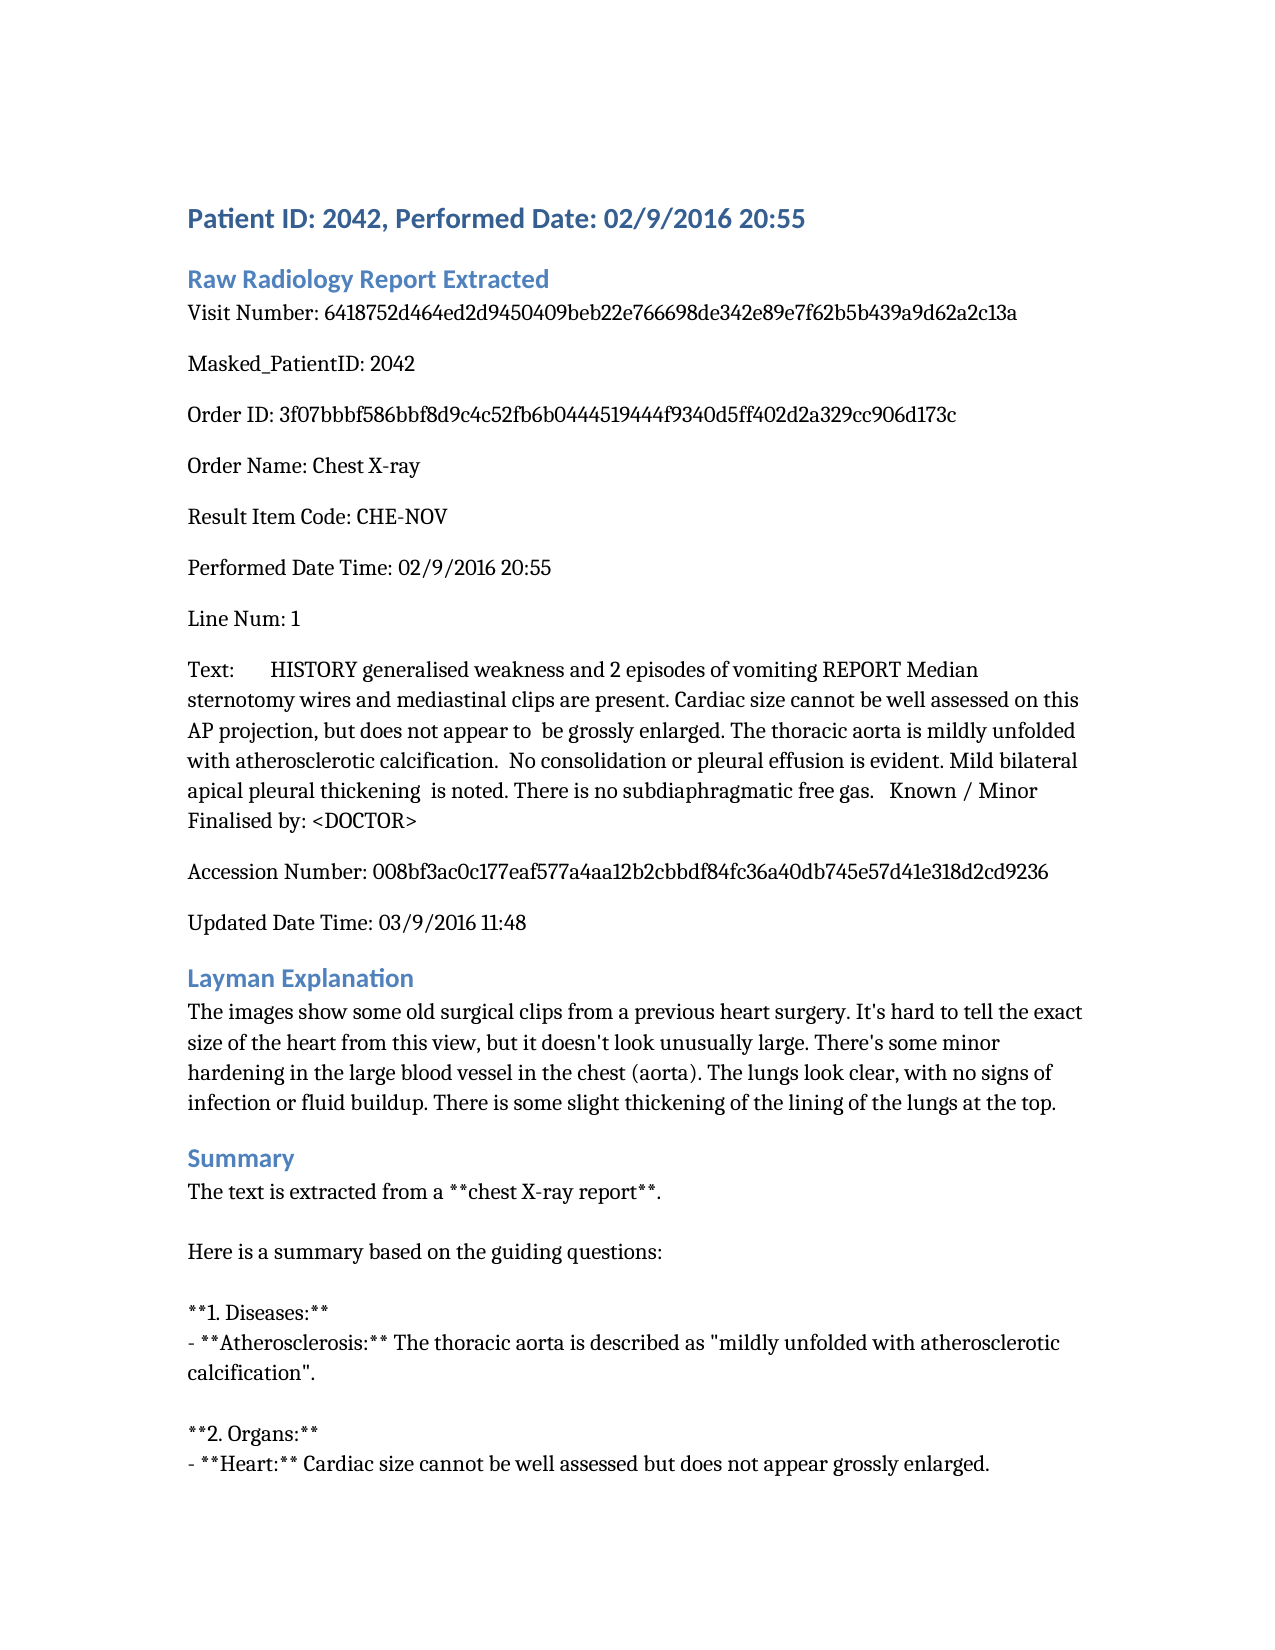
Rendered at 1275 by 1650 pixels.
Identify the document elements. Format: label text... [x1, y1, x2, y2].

subtitle Layman Explanation [187, 961, 1087, 994]
subtitle Patient ID: 2042, Performed Date: 02/9/2016 20:55 [187, 200, 1087, 236]
text Masked_PatientID: 2042 [187, 351, 1087, 377]
text Line Num: 1 [187, 606, 1087, 632]
text Accession Number: 008bf3ac0c177eaf577a4aa12b2cbbdf84fc36a40db745e57d41e318d2cd9236 [187, 859, 1087, 885]
text Order ID: 3f07bbbf586bbf8d9c4c52fb6b0444519444f9340d5ff402d2a329cc906d173c [187, 402, 1087, 428]
subtitle Raw Radiology Report Extracted [187, 262, 1087, 295]
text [187, 1179, 1087, 1477]
text Result Item Code: CHE-NOV [187, 504, 1087, 530]
text Text: HISTORY generalised weakness and 2 episodes of vomiting REPORT Median sternotomy wires and mediastinal clips are present. Cardiac size cannot be well assessed on this AP projection, but does not appear to be grossly enlarged. The thoracic aorta is mildly unfolded with atherosclerotic calcification. No consolidation or pleural effusion is evident. Mild bilateral apical pleural thickening is noted. There is no subdiaphragmatic free gas. Known / Minor Finalised by: <DOCTOR> [187, 657, 1087, 834]
text Visit Number: 6418752d464ed2d9450409beb22e766698de342e89e7f62b5b439a9d62a2c13a [187, 300, 1087, 326]
text The images show some old surgical clips from a previous heart surgery. It's hard to tell the exact size of the heart from this view, but it doesn't look unusually large. There's some minor hardening in the large blood vessel in the chest (aorta). The lungs look clear, with no signs of infection or fluid buildup. There is some slight thickening of the lining of the lungs at the top. [187, 999, 1087, 1116]
text Performed Date Time: 02/9/2016 20:55 [187, 555, 1087, 581]
text Updated Date Time: 03/9/2016 11:48 [187, 910, 1087, 936]
subtitle Summary [187, 1141, 1087, 1174]
text Order Name: Chest X-ray [187, 453, 1087, 479]
